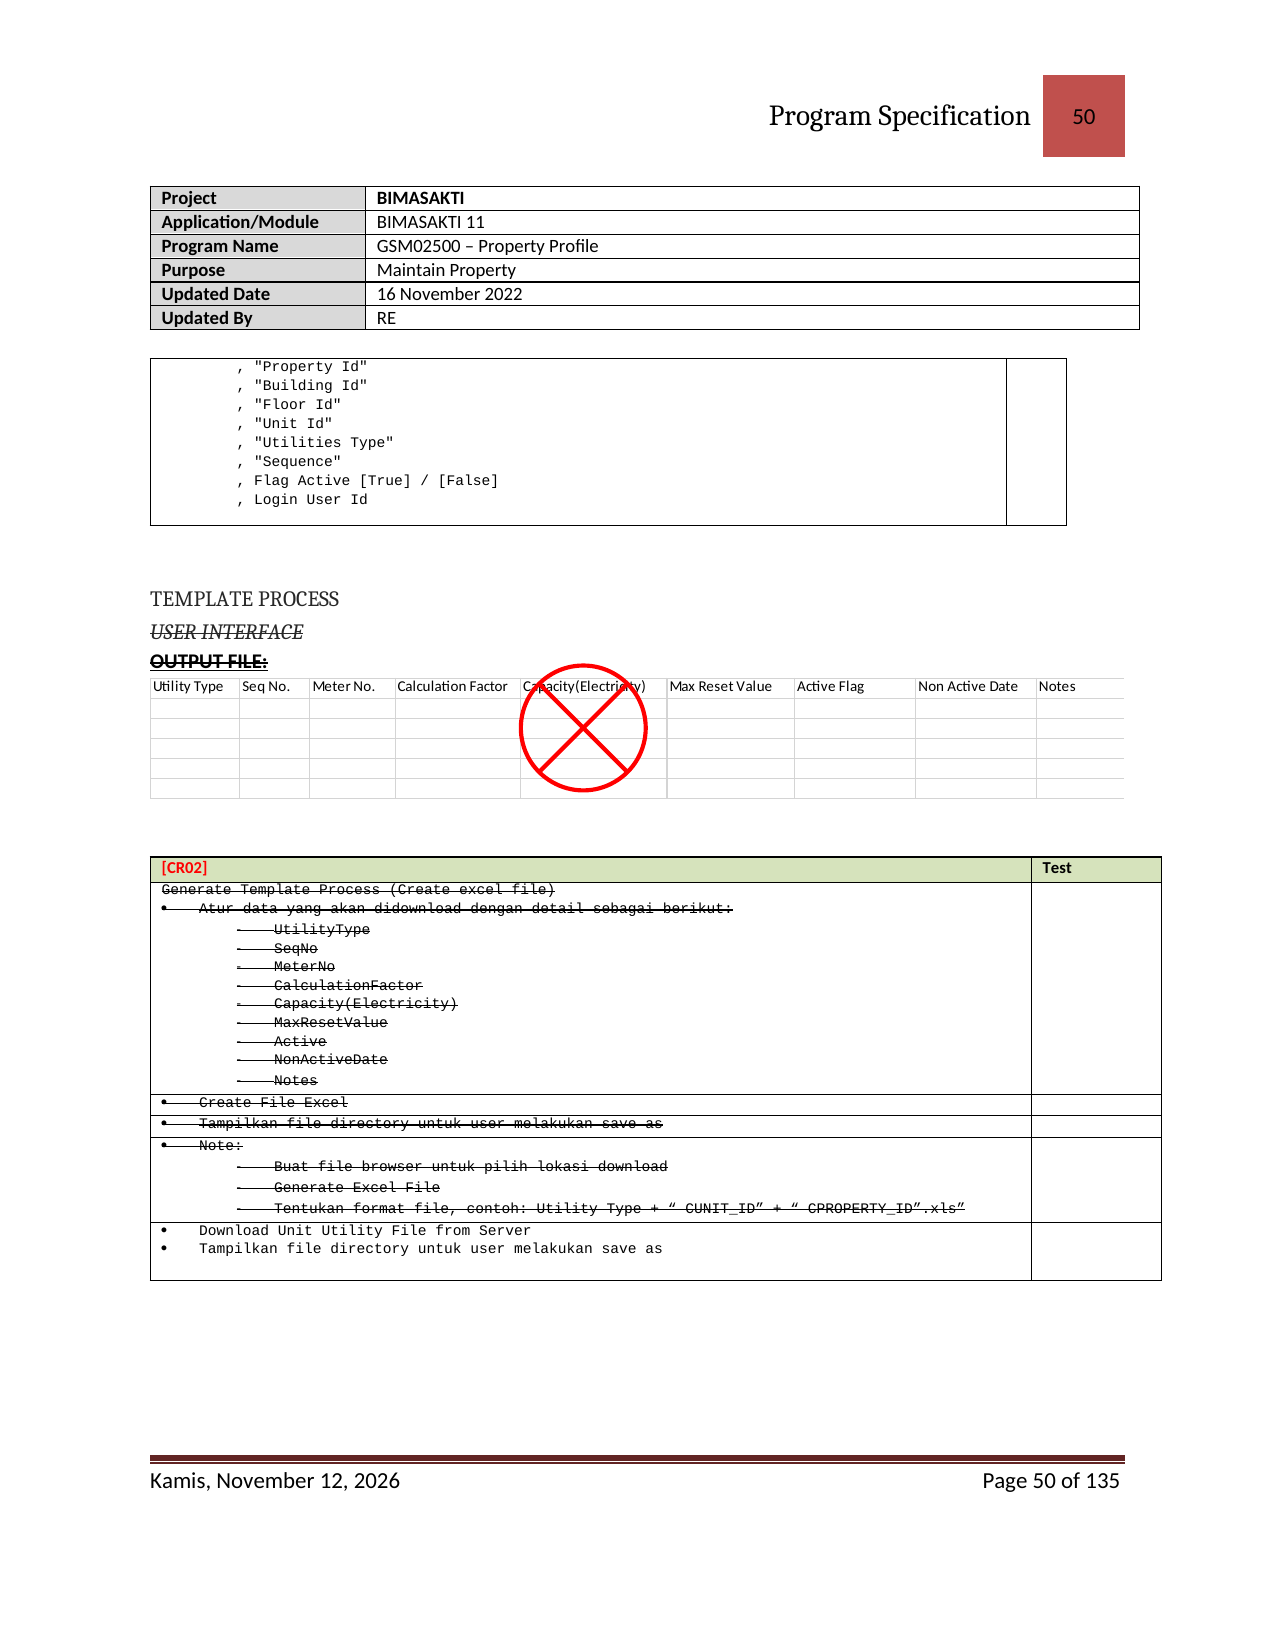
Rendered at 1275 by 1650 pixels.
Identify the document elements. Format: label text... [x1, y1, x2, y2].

table_cell [1032, 1138, 1161, 1222]
subtitle USER INTERFACE [150, 619, 1125, 645]
table_cell Note: Buat file browser untuk pilih lokasi download Generate Excel File Tentukan format file, contoh: Utility Type + “ CUNIT_ID” + “ CPROPERTY_ID”.xls” [151, 1138, 1031, 1222]
table_cell Create File Excel [151, 1095, 1031, 1115]
table_cell Tampilkan file directory untuk user melakukan save as [151, 1116, 1031, 1137]
table_header [CR02] [151, 858, 1031, 882]
subtitle TEMPLATE PROCESS [150, 586, 1125, 612]
text OUTPUT FILE: [150, 648, 1125, 674]
table_cell [1007, 359, 1066, 525]
table_header Test [1032, 858, 1161, 882]
table_cell Download Unit Utility File from Server Tampilkan file directory untuk user melakukan save as [151, 1223, 1031, 1280]
table_cell [1032, 1095, 1161, 1115]
table_cell [1032, 883, 1161, 1094]
table_cell [1032, 1223, 1161, 1280]
table_cell Generate Template Process (Create excel file) Atur data yang akan didownload dengan detail sebagai berikut: UtilityType SeqNo MeterNo CalculationFactor Capacity(Electricity) MaxResetValue Active NonActiveDate Notes [151, 883, 1031, 1094]
table_cell [1032, 1116, 1161, 1137]
